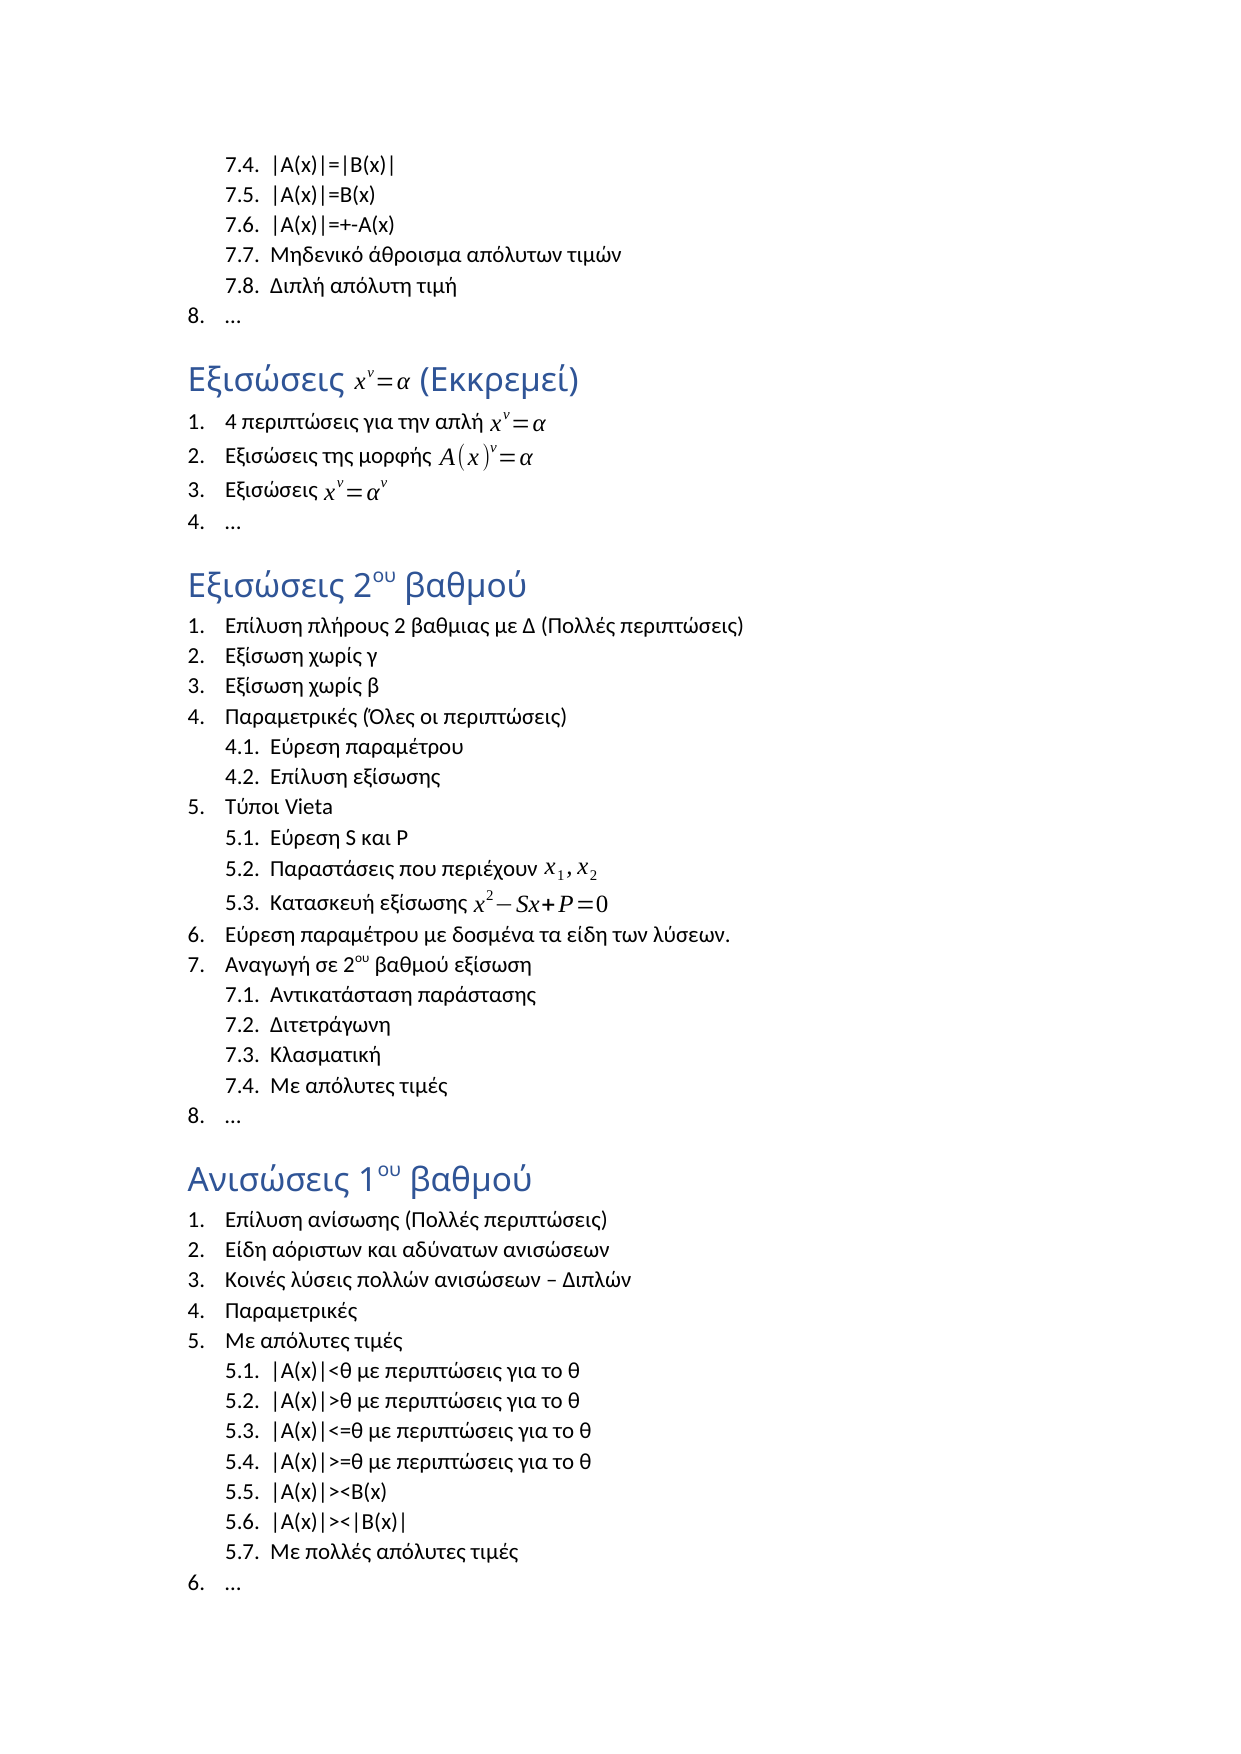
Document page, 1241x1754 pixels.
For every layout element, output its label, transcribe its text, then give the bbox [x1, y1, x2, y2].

list … [187, 301, 1053, 329]
list Παραμετρικές (Όλες οι περιπτώσεις) [187, 702, 1053, 730]
subtitle Ανισώσεις 1ου βαθμού [187, 1156, 1053, 1202]
list … [187, 507, 1053, 535]
list … [187, 1101, 1053, 1129]
subtitle Εξισώσεις 2ου βαθμού [187, 562, 1053, 608]
list Διτετράγωνη [225, 1010, 1053, 1038]
list Μηδενικό άθροισμα απόλυτων τιμών [225, 241, 1053, 269]
list |Α(x)|=B(x) [225, 180, 1053, 208]
list |A(x)|<=θ με περιπτώσεις για το θ [225, 1417, 1053, 1444]
list Με απόλυτες τιμές [187, 1326, 1053, 1354]
list Εξίσωση χωρίς γ [187, 641, 1053, 669]
list Διπλή απόλυτη τιμή [225, 271, 1053, 299]
list 4 περιπτώσεις για την απλή [187, 405, 1053, 436]
list Εύρεση παραμέτρου [225, 732, 1053, 760]
list Κατασκευή εξίσωσης [225, 886, 1053, 917]
subtitle Εξισώσεις (Εκκρεμεί) [187, 356, 1053, 402]
list Με πολλές απόλυτες τιμές [225, 1537, 1053, 1565]
list Τύποι Vieta [187, 792, 1053, 820]
list Επίλυση εξίσωσης [225, 762, 1053, 790]
list Επίλυση ανίσωσης (Πολλές περιπτώσεις) [187, 1205, 1053, 1233]
list |A(x)|><|Β(x)| [225, 1507, 1053, 1535]
list |A(x)|<θ με περιπτώσεις για το θ [225, 1356, 1053, 1384]
list Επίλυση πλήρους 2 βαθμιας με Δ (Πολλές περιπτώσεις) [187, 611, 1053, 639]
list |Α(x)|=+-A(x) [225, 210, 1053, 238]
list Αντικατάσταση παράστασης [225, 980, 1053, 1008]
list Παραμετρικές [187, 1296, 1053, 1324]
list |A(x)|>θ με περιπτώσεις για το θ [225, 1386, 1053, 1414]
list Με απόλυτες τιμές [225, 1071, 1053, 1099]
list Κλασματική [225, 1041, 1053, 1068]
list |A(x)|><Β(x) [225, 1477, 1053, 1505]
list Εύρεση παραμέτρου με δοσμένα τα είδη των λύσεων. [187, 920, 1053, 948]
list |Α(x)|=|B(x)| [225, 150, 1053, 178]
list Παραστάσεις που περιέχουν [225, 853, 1053, 884]
list Κοινές λύσεις πολλών ανισώσεων – Διπλών [187, 1266, 1053, 1293]
list Εύρεση S και P [225, 823, 1053, 851]
list Είδη αόριστων και αδύνατων ανισώσεων [187, 1235, 1053, 1263]
list Εξισώσεις [187, 474, 1053, 505]
list |A(x)|>=θ με περιπτώσεις για το θ [225, 1447, 1053, 1475]
list Εξισώσεις της μορφής [187, 438, 1053, 471]
list Εξίσωση χωρίς β [187, 672, 1053, 699]
list Αναγωγή σε 2ου βαθμού εξίσωση [187, 950, 1053, 978]
list … [187, 1568, 1053, 1596]
